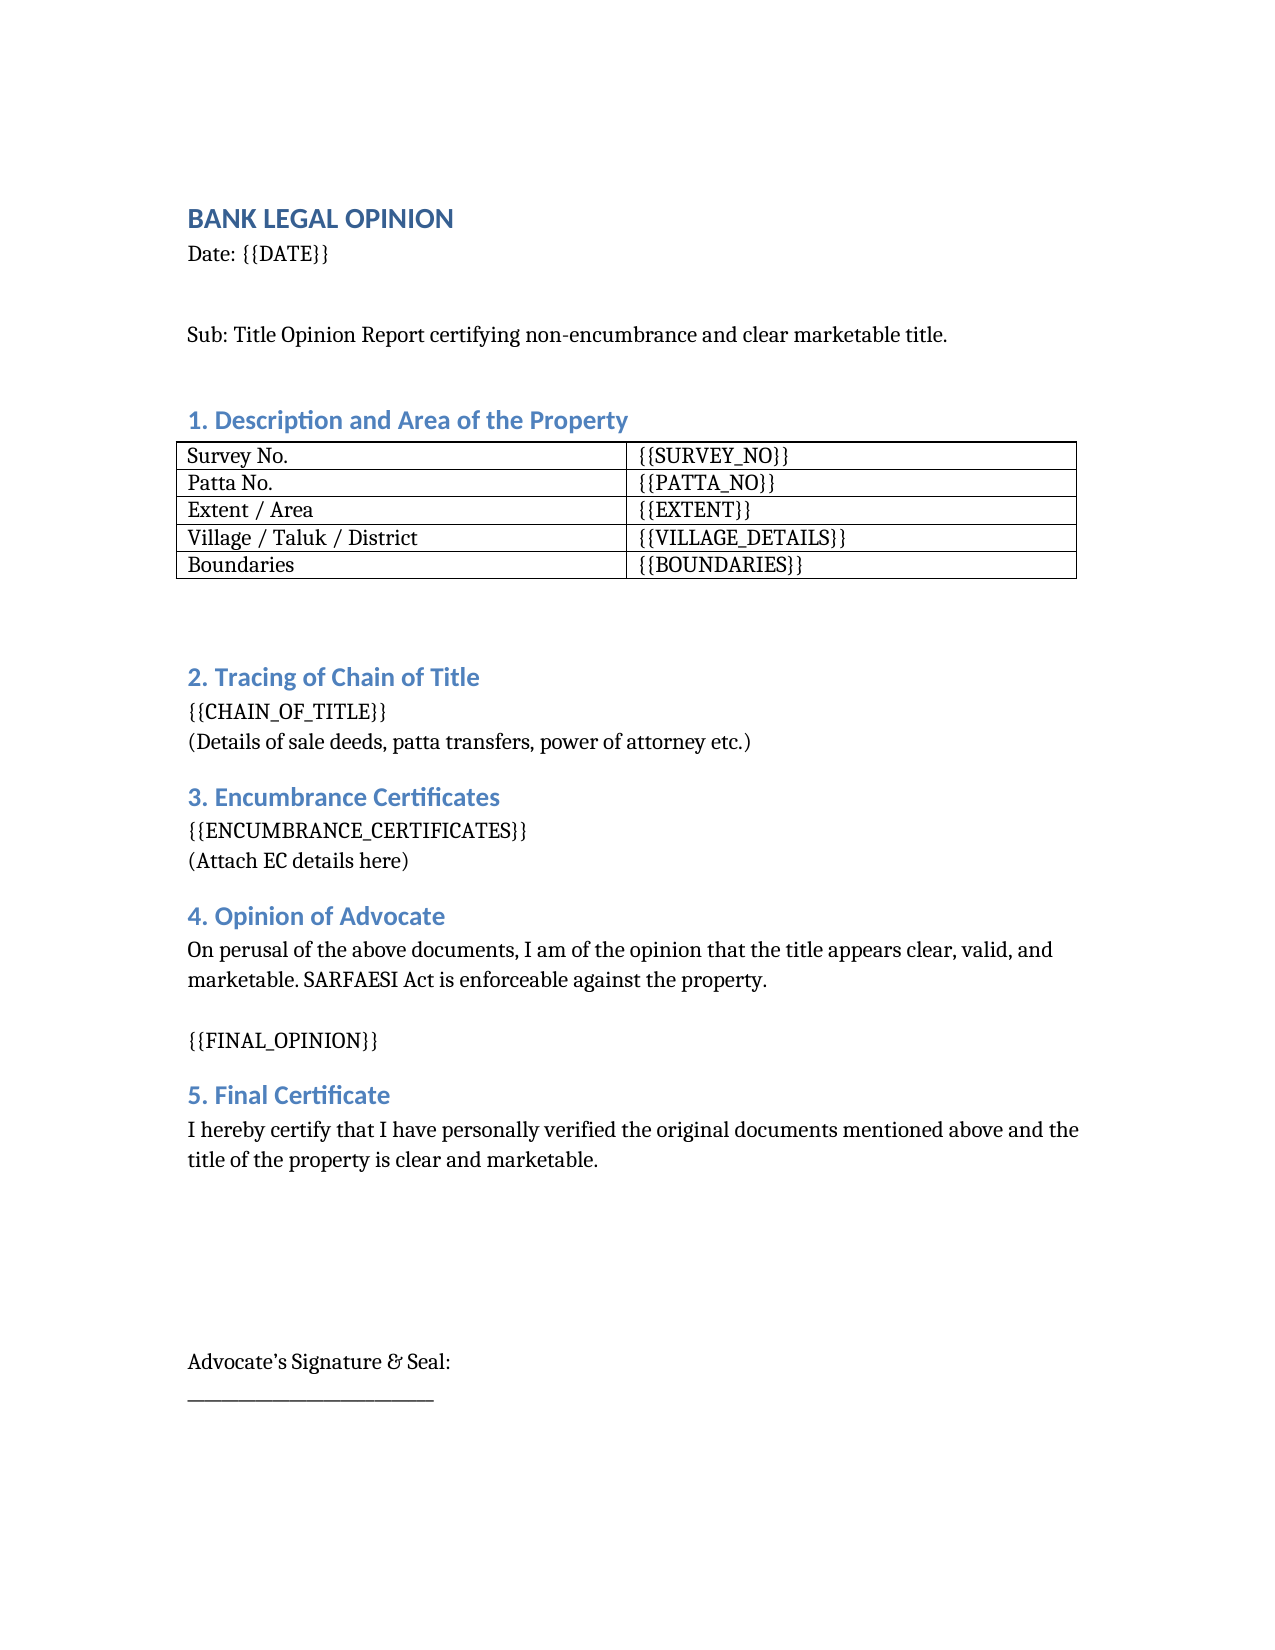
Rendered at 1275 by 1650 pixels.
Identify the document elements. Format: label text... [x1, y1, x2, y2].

subtitle 5. Final Certificate [187, 1078, 1087, 1112]
text Sub: Title Opinion Report certifying non-encumbrance and clear marketable title. [187, 322, 1087, 379]
table_cell Boundaries [177, 552, 626, 578]
text Date: {{DATE}} [187, 241, 1087, 297]
text Advocate’s Signature & Seal: _____________________________ [187, 1258, 1087, 1405]
table_header {{SURVEY_NO}} [627, 443, 1076, 469]
subtitle 3. Encumbrance Certificates [187, 780, 1087, 813]
table_cell Village / Taluk / District [177, 525, 626, 551]
table_cell {{EXTENT}} [627, 497, 1076, 523]
table_cell Extent / Area [177, 497, 626, 523]
text On perusal of the above documents, I am of the opinion that the title appears clear, valid, and marketable. SARFAESI Act is enforceable against the property. {{FINAL_OPINION}} [187, 937, 1087, 1054]
text {{ENCUMBRANCE_CERTIFICATES}} (Attach EC details here) [187, 818, 1087, 874]
table_header Survey No. [177, 443, 626, 469]
text {{CHAIN_OF_TITLE}} (Details of sale deeds, patta transfers, power of attorney etc.) [187, 698, 1087, 755]
subtitle 1. Description and Area of the Property [187, 403, 1087, 436]
subtitle 4. Opinion of Advocate [187, 899, 1087, 932]
subtitle 2. Tracing of Chain of Title [187, 661, 1087, 694]
table_cell Patta No. [177, 470, 626, 496]
table_cell {{BOUNDARIES}} [627, 552, 1076, 578]
table_cell {{PATTA_NO}} [627, 470, 1076, 496]
table_cell {{VILLAGE_DETAILS}} [627, 525, 1076, 551]
text I hereby certify that I have personally verified the original documents mentioned above and the title of the property is clear and marketable. [187, 1116, 1087, 1233]
subtitle BANK LEGAL OPINION [187, 200, 1087, 236]
